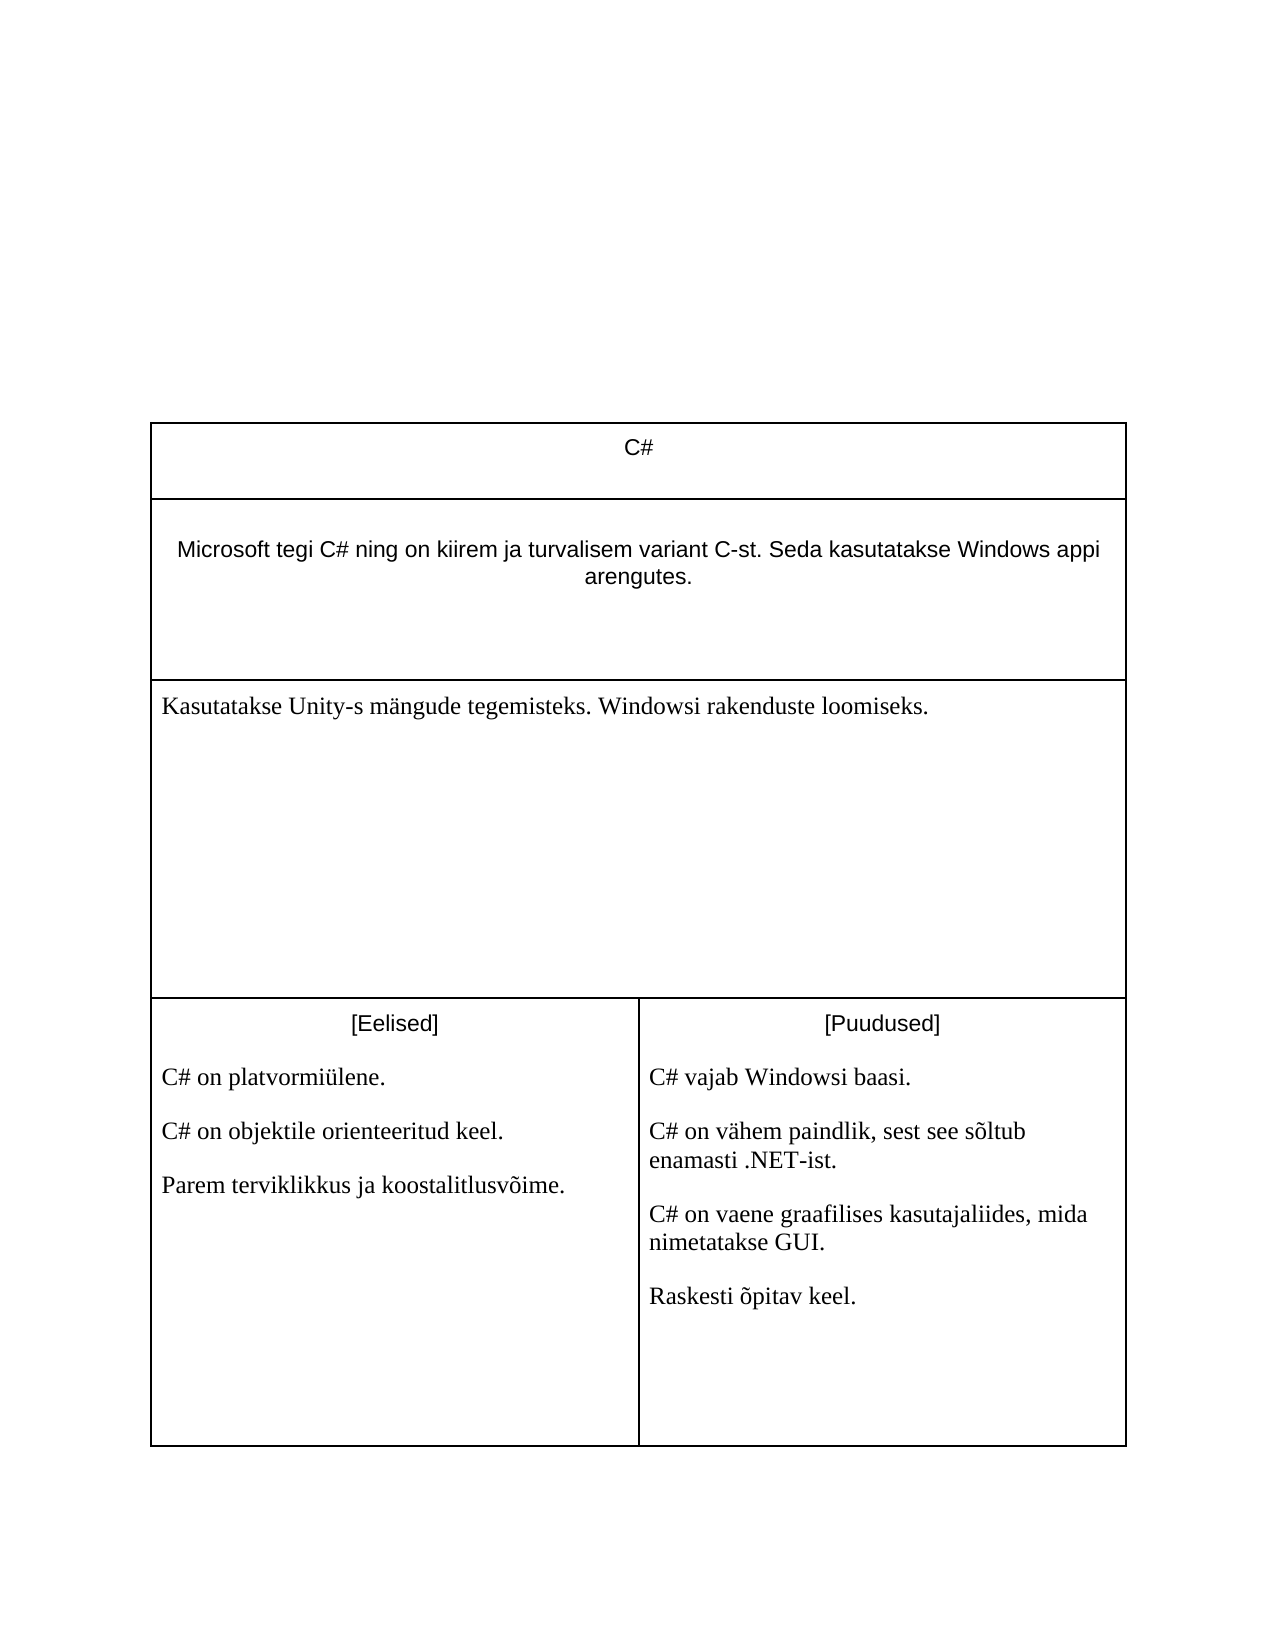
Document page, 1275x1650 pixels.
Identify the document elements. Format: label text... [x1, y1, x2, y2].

table_header C# [152, 424, 1125, 497]
table_cell Microsoft tegi C# ning on kiirem ja turvalisem variant C-st. Seda kasutatakse Windows appi arengutes. [152, 500, 1125, 678]
table_cell [Puudused] C# vajab Windowsi baasi. C# on vähem paindlik, sest see sõltub enamasti .NET-ist. C# on vaene graafilises kasutajaliides, mida nimetatakse GUI. Raskesti õpitav keel. [640, 999, 1125, 1445]
table_cell [Eelised] C# on platvormiülene. C# on objektile orienteeritud keel. Parem terviklikkus ja koostalitlusvõime. [152, 999, 638, 1445]
table_cell Kasutatakse Unity-s mängude tegemisteks. Windowsi rakenduste loomiseks. [152, 681, 1125, 997]
